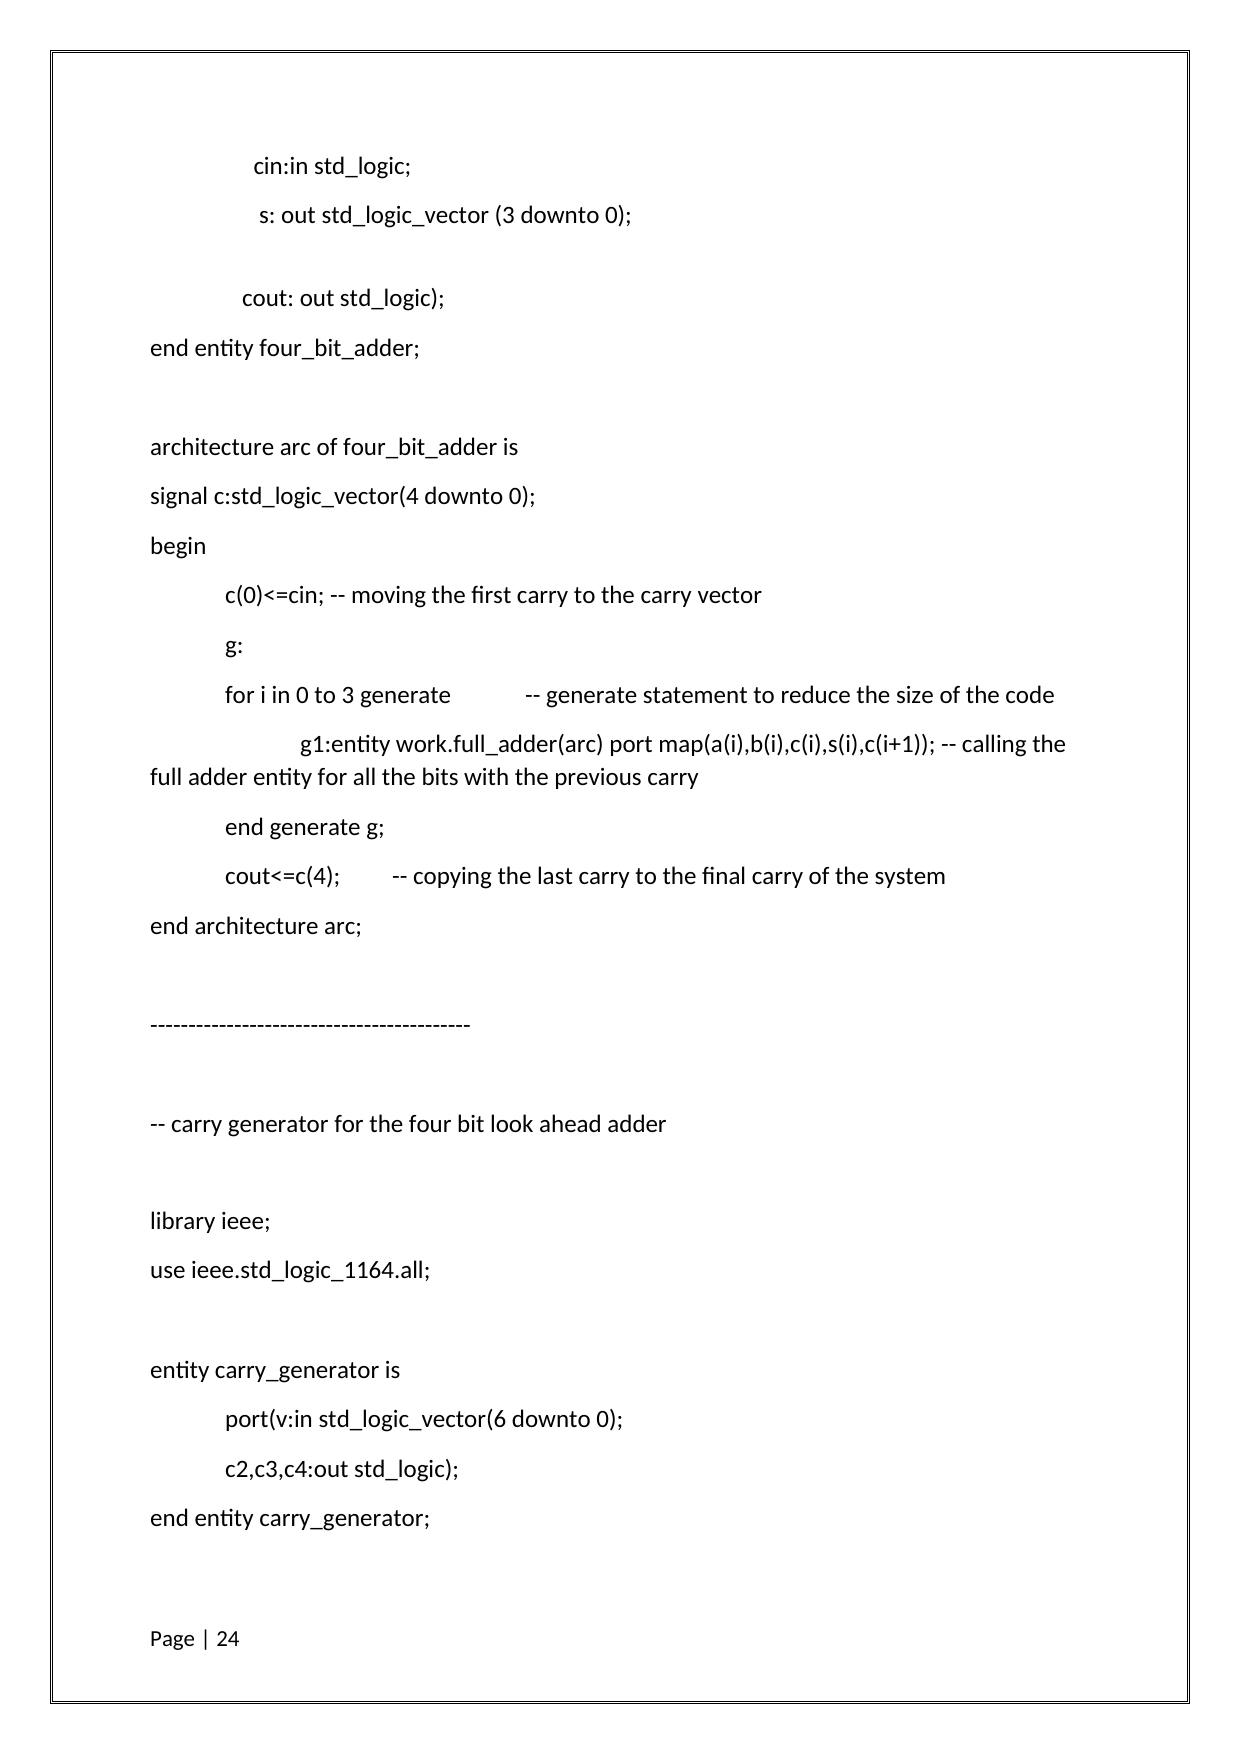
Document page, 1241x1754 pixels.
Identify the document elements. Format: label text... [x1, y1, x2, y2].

text end architecture arc; [150, 910, 1090, 941]
text library ieee; [150, 1205, 1090, 1236]
text signal c:std_logic_vector(4 downto 0); [150, 480, 1090, 511]
text cout<=c(4); -- copying the last carry to the final carry of the system [150, 860, 1090, 891]
text cout: out std_logic); [150, 282, 1090, 313]
text for i in 0 to 3 generate -- generate statement to reduce the size of the code [150, 679, 1090, 709]
text ------------------------------------------ [150, 1009, 1090, 1040]
text end entity carry_generator; [150, 1502, 1090, 1533]
text cin:in std_logic; [150, 150, 1090, 181]
text begin [150, 530, 1090, 561]
text end entity four_bit_adder; [150, 332, 1090, 362]
text g1:entity work.full_adder(arc) port map(a(i),b(i),c(i),s(i),c(i+1)); -- calling the full adder entity for all the bits with the previous carry [150, 728, 1090, 792]
text architecture arc of four_bit_adder is [150, 431, 1090, 461]
text use ieee.std_logic_1164.all; [150, 1254, 1090, 1285]
text end generate g; [150, 811, 1090, 841]
text -- carry generator for the four bit look ahead adder [150, 1108, 1090, 1139]
text c2,c3,c4:out std_logic); [150, 1453, 1090, 1483]
text g: [150, 629, 1090, 660]
text c(0)<=cin; -- moving the first carry to the carry vector [150, 579, 1090, 610]
text port(v:in std_logic_vector(6 downto 0); [150, 1403, 1090, 1434]
text entity carry_generator is [150, 1354, 1090, 1384]
text s: out std_logic_vector (3 downto 0); [150, 199, 1090, 263]
